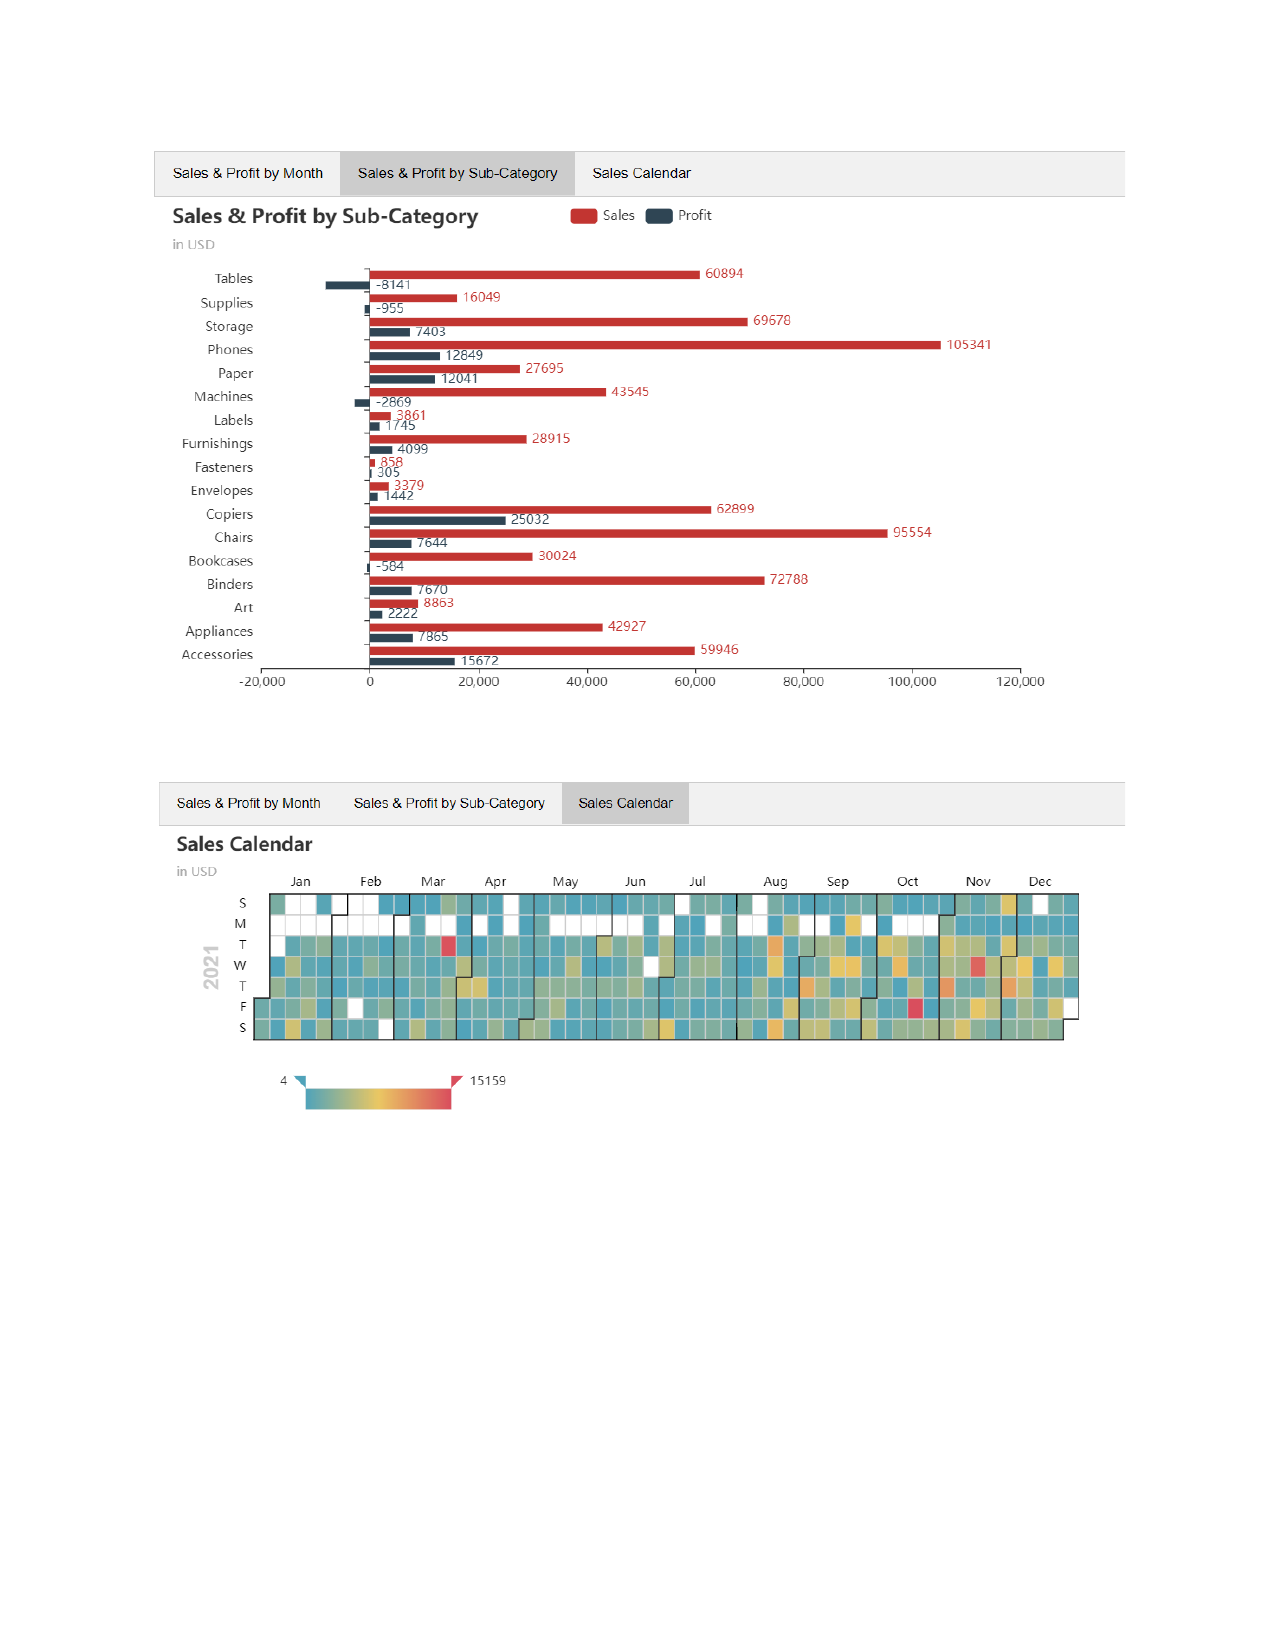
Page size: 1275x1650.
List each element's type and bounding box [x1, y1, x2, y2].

picture [150, 774, 1125, 1154]
picture [150, 150, 1125, 711]
